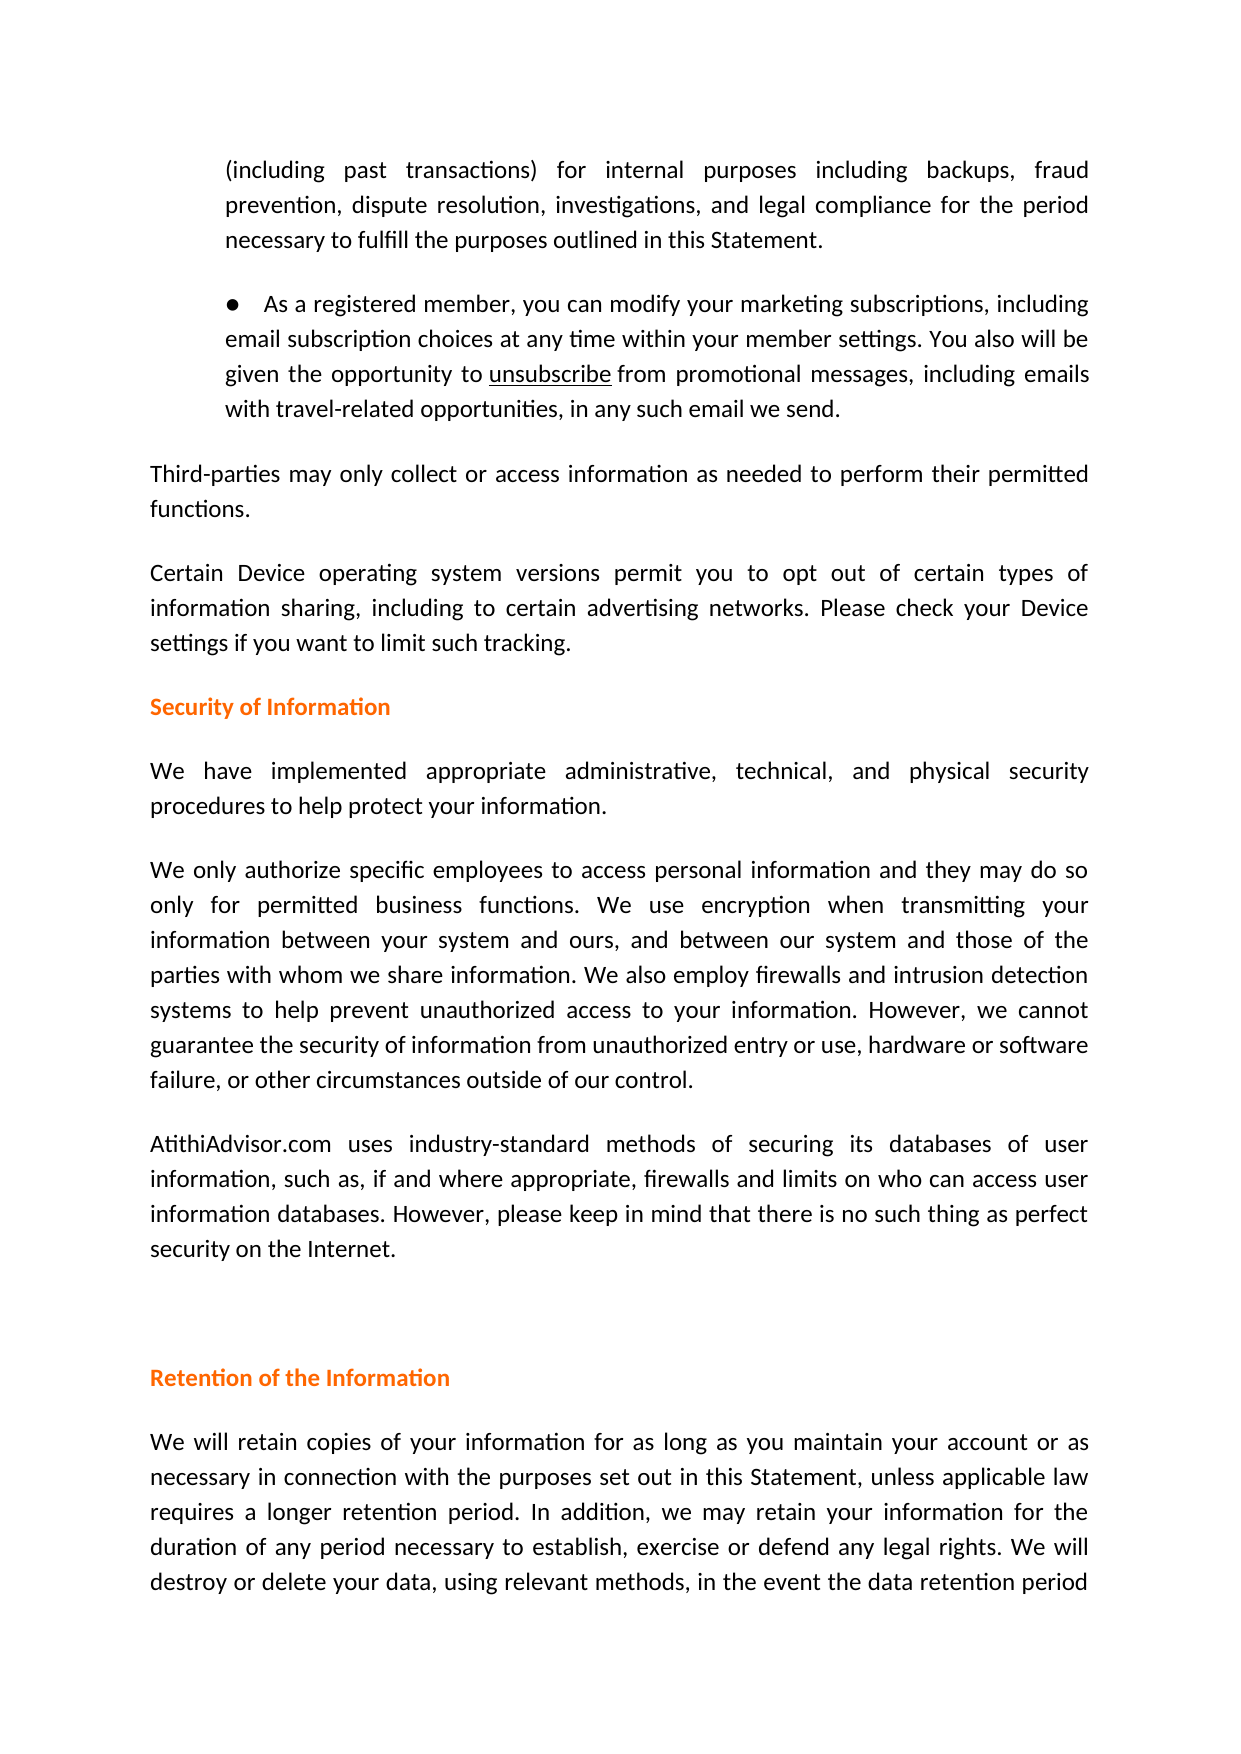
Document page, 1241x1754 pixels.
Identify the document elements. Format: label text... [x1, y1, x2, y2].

text ● As a registered member, you can modify your marketing subscriptions, including email subscription choices at any time within your member settings. You also will be given the opportunity to unsubscribe from promotional messages, including emails with travel-related opportunities, in any such email we send. [225, 284, 1090, 424]
text Certain Device operating system versions permit you to opt out of certain types of information sharing, including to certain advertising networks. Please check your Device settings if you want to limit such tracking. [150, 552, 1090, 657]
text AtithiAdvisor.com uses industry-standard methods of securing its databases of user information, such as, if and where appropriate, firewalls and limits on who can access user information databases. However, please keep in mind that there is no such thing as perfect security on the Internet. [150, 1124, 1090, 1264]
text Security of Information [150, 687, 1090, 722]
text Third-parties may only collect or access information as needed to perform their permitted functions. [150, 453, 1090, 523]
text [150, 1422, 1090, 1597]
text We only authorize specific employees to access personal information and they may do so only for permitted business functions. We use encryption when transmitting your information between your system and ours, and between our system and those of the parties with whom we share information. We also employ firewalls and intrusion detection systems to help prevent unauthorized access to your information. However, we cannot guarantee the security of information from unauthorized entry or use, hardware or software failure, or other circumstances outside of our control. [150, 850, 1090, 1095]
text Retention of the Information [150, 1357, 1090, 1392]
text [225, 150, 1090, 255]
text We have implemented appropriate administrative, technical, and physical security procedures to help protect your information. [150, 751, 1090, 821]
